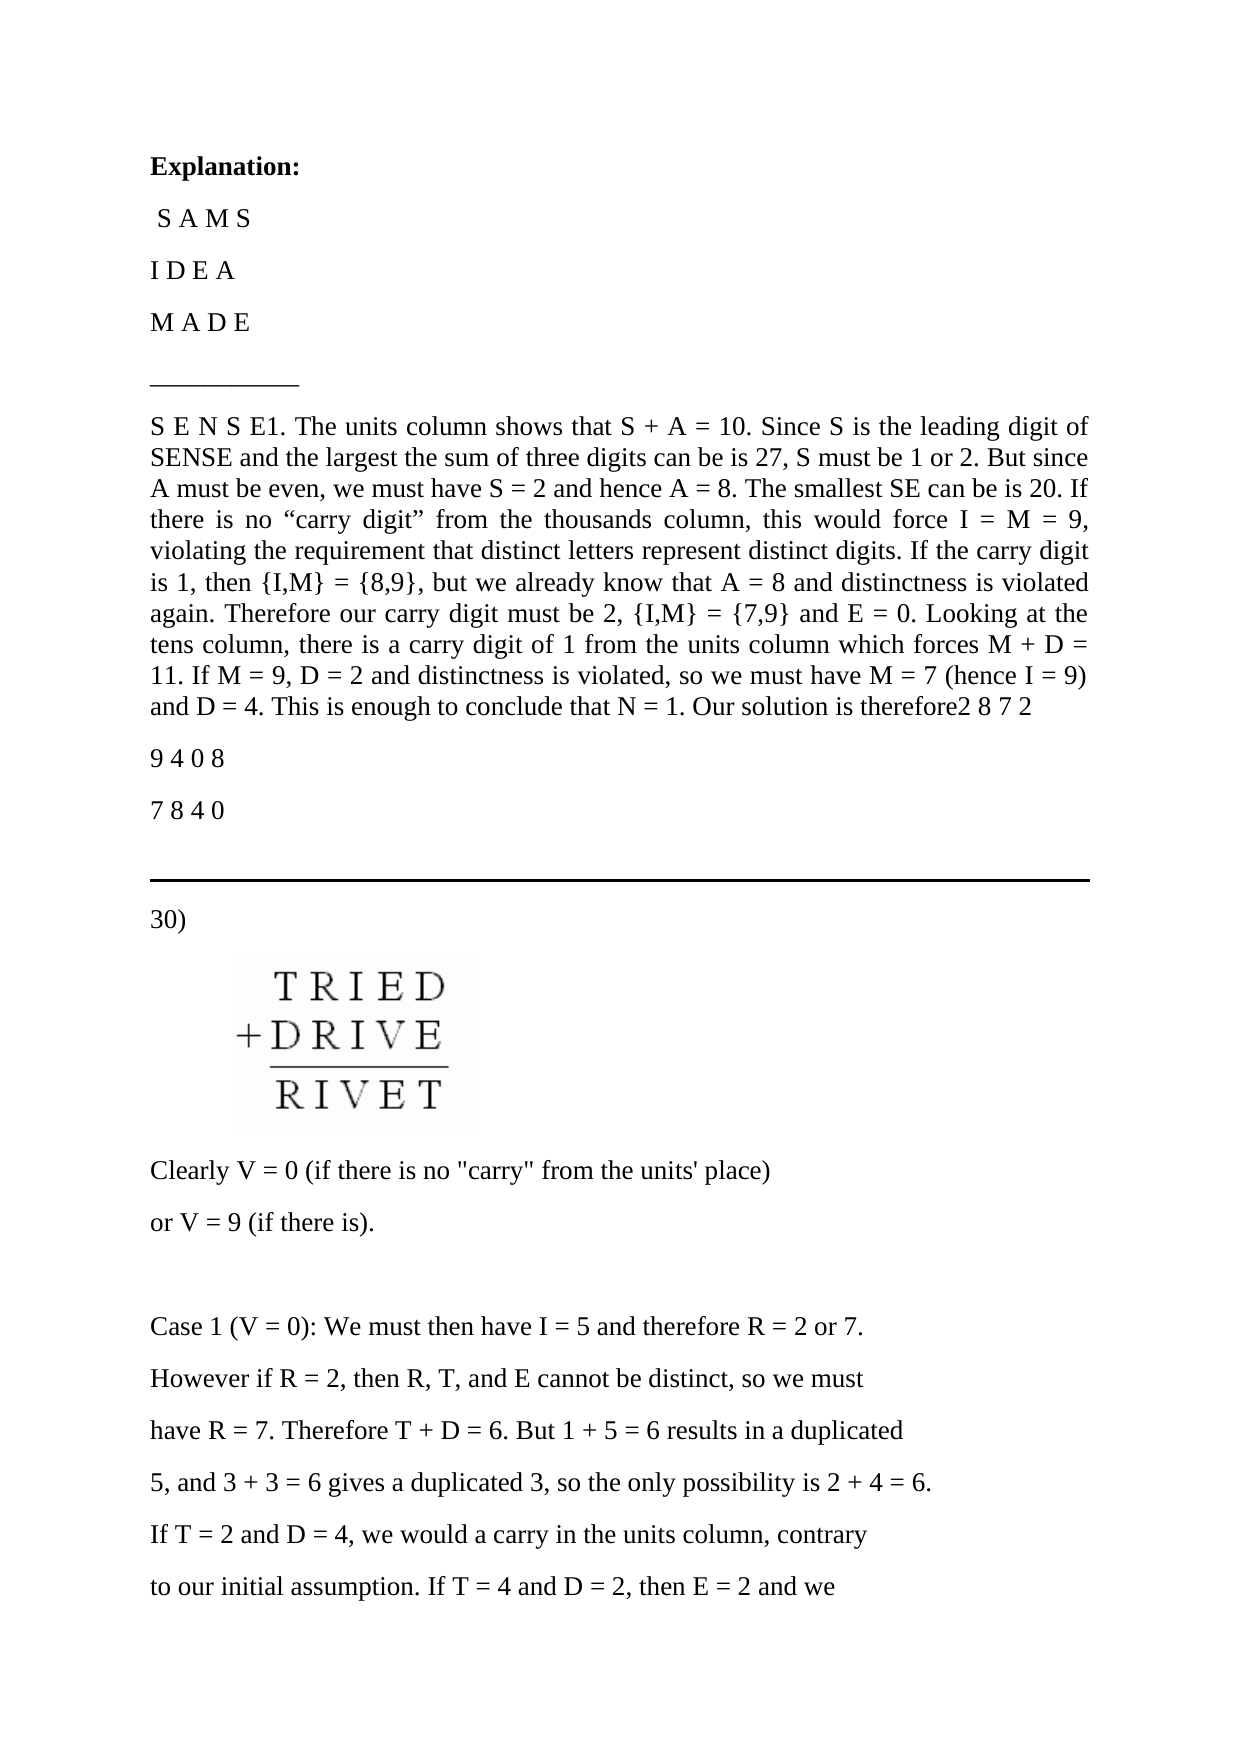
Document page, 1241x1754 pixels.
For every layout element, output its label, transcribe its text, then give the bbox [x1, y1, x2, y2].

text to our initial assumption. If T = 4 and D = 2, then E = 2 and we [150, 1570, 1090, 1601]
text Case 1 (V = 0): We must then have I = 5 and therefore R = 2 or 7. [150, 1310, 1090, 1341]
text ___________ [150, 358, 1090, 389]
text have R = 7. Therefore T + D = 6. But 1 + 5 = 6 results in a duplicated [150, 1414, 1090, 1445]
text I D E A [150, 254, 1090, 285]
text Clearly V = 0 (if there is no "carry" from the units' place) [150, 1154, 1090, 1185]
text M A D E [150, 306, 1090, 337]
text or V = 9 (if there is). [150, 1206, 1090, 1237]
text 5, and 3 + 3 = 6 gives a duplicated 3, so the only possibility is 2 + 4 = 6. [150, 1466, 1090, 1497]
text If T = 2 and D = 4, we would a carry in the units column, contrary [150, 1518, 1090, 1549]
picture [231, 955, 474, 1134]
text 30) [150, 903, 1090, 934]
text 9 4 0 8 [150, 742, 1090, 773]
text Explanation: [150, 150, 1090, 181]
text S A M S [150, 202, 1090, 233]
text S E N S E1. The units column shows that S + A = 10. Since S is the leading digit of SENSE and the largest the sum of three digits can be is 27, S must be 1 or 2. But since A must be even, we must have S = 2 and hence A = 8. The smallest SE can be is 20. If there is no “carry digit” from the thousands column, this would force I = M = 9, violating the requirement that distinct letters represent distinct digits. If the carry digit is 1, then {I,M} = {8,9}, but we already know that A = 8 and distinctness is violated again. Therefore our carry digit must be 2, {I,M} = {7,9} and E = 0. Looking at the tens column, there is a carry digit of 1 from the units column which forces M + D = 11. If M = 9, D = 2 and distinctness is violated, so we must have M = 7 (hence I = 9) and D = 4. This is enough to conclude that N = 1. Our solution is therefore2 8 7 2 [150, 410, 1090, 721]
text However if R = 2, then R, T, and E cannot be distinct, so we must [150, 1362, 1090, 1393]
text 7 8 4 0 [150, 794, 1090, 825]
